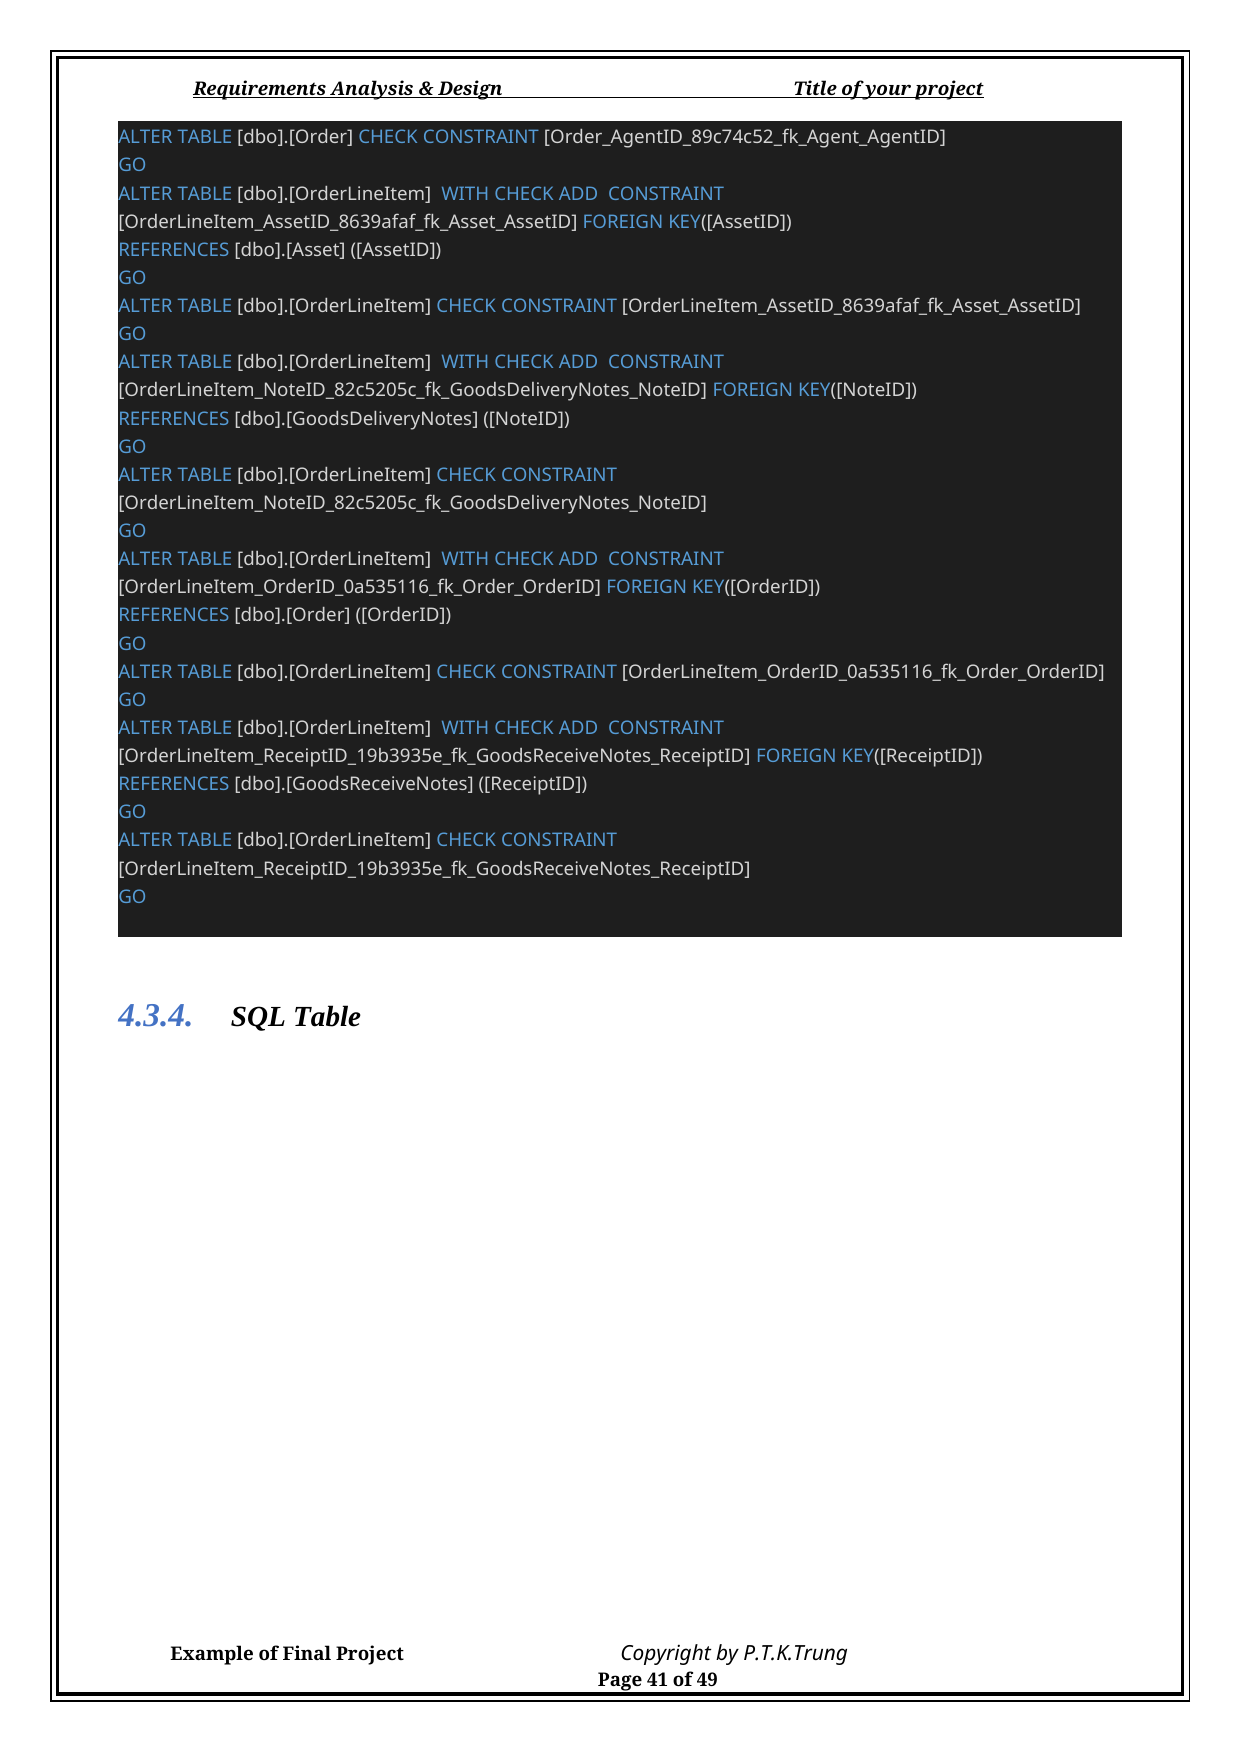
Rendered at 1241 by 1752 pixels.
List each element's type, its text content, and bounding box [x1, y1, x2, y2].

text ALTER TABLE [dbo].[OrderLineItem] CHECK CONSTRAINT [OrderLineItem_OrderID_0a535116_fk_Order_OrderID] [118, 655, 1122, 683]
text GO [118, 430, 1122, 458]
text GO [118, 515, 1122, 543]
text GO [118, 262, 1122, 290]
text GO [118, 627, 1122, 655]
text GO [118, 796, 1122, 824]
text REFERENCES [dbo].[Order] ([OrderID]) [118, 599, 1122, 627]
text GO [118, 318, 1122, 346]
text REFERENCES [dbo].[Asset] ([AssetID]) [118, 233, 1122, 262]
text REFERENCES [dbo].[GoodsDeliveryNotes] ([NoteID]) [118, 402, 1122, 430]
text GO [118, 880, 1122, 908]
text ALTER TABLE [dbo].[OrderLineItem] CHECK CONSTRAINT [OrderLineItem_AssetID_8639afaf_fk_Asset_AssetID] [118, 290, 1122, 318]
text ALTER TABLE [dbo].[Order] CHECK CONSTRAINT [Order_AgentID_89c74c52_fk_Agent_AgentID] [118, 121, 1122, 149]
text ALTER TABLE [dbo].[OrderLineItem] WITH CHECK ADD CONSTRAINT [OrderLineItem_ReceiptID_19b3935e_fk_GoodsReceiveNotes_ReceiptID] FOREIGN KEY([ReceiptID]) [118, 712, 1122, 768]
text REFERENCES [dbo].[GoodsReceiveNotes] ([ReceiptID]) [118, 768, 1122, 796]
text ALTER TABLE [dbo].[OrderLineItem] WITH CHECK ADD CONSTRAINT [OrderLineItem_OrderID_0a535116_fk_Order_OrderID] FOREIGN KEY([OrderID]) [118, 543, 1122, 599]
text ALTER TABLE [dbo].[OrderLineItem] CHECK CONSTRAINT [OrderLineItem_ReceiptID_19b3935e_fk_GoodsReceiveNotes_ReceiptID] [118, 824, 1122, 880]
text ALTER TABLE [dbo].[OrderLineItem] WITH CHECK ADD CONSTRAINT [OrderLineItem_AssetID_8639afaf_fk_Asset_AssetID] FOREIGN KEY([AssetID]) [118, 177, 1122, 233]
subtitle SQL Table [193, 995, 1122, 1033]
text ALTER TABLE [dbo].[OrderLineItem] WITH CHECK ADD CONSTRAINT [OrderLineItem_NoteID_82c5205c_fk_GoodsDeliveryNotes_NoteID] FOREIGN KEY([NoteID]) [118, 346, 1122, 402]
text GO [118, 683, 1122, 712]
text ALTER TABLE [dbo].[OrderLineItem] CHECK CONSTRAINT [OrderLineItem_NoteID_82c5205c_fk_GoodsDeliveryNotes_NoteID] [118, 458, 1122, 515]
text GO [118, 149, 1122, 177]
